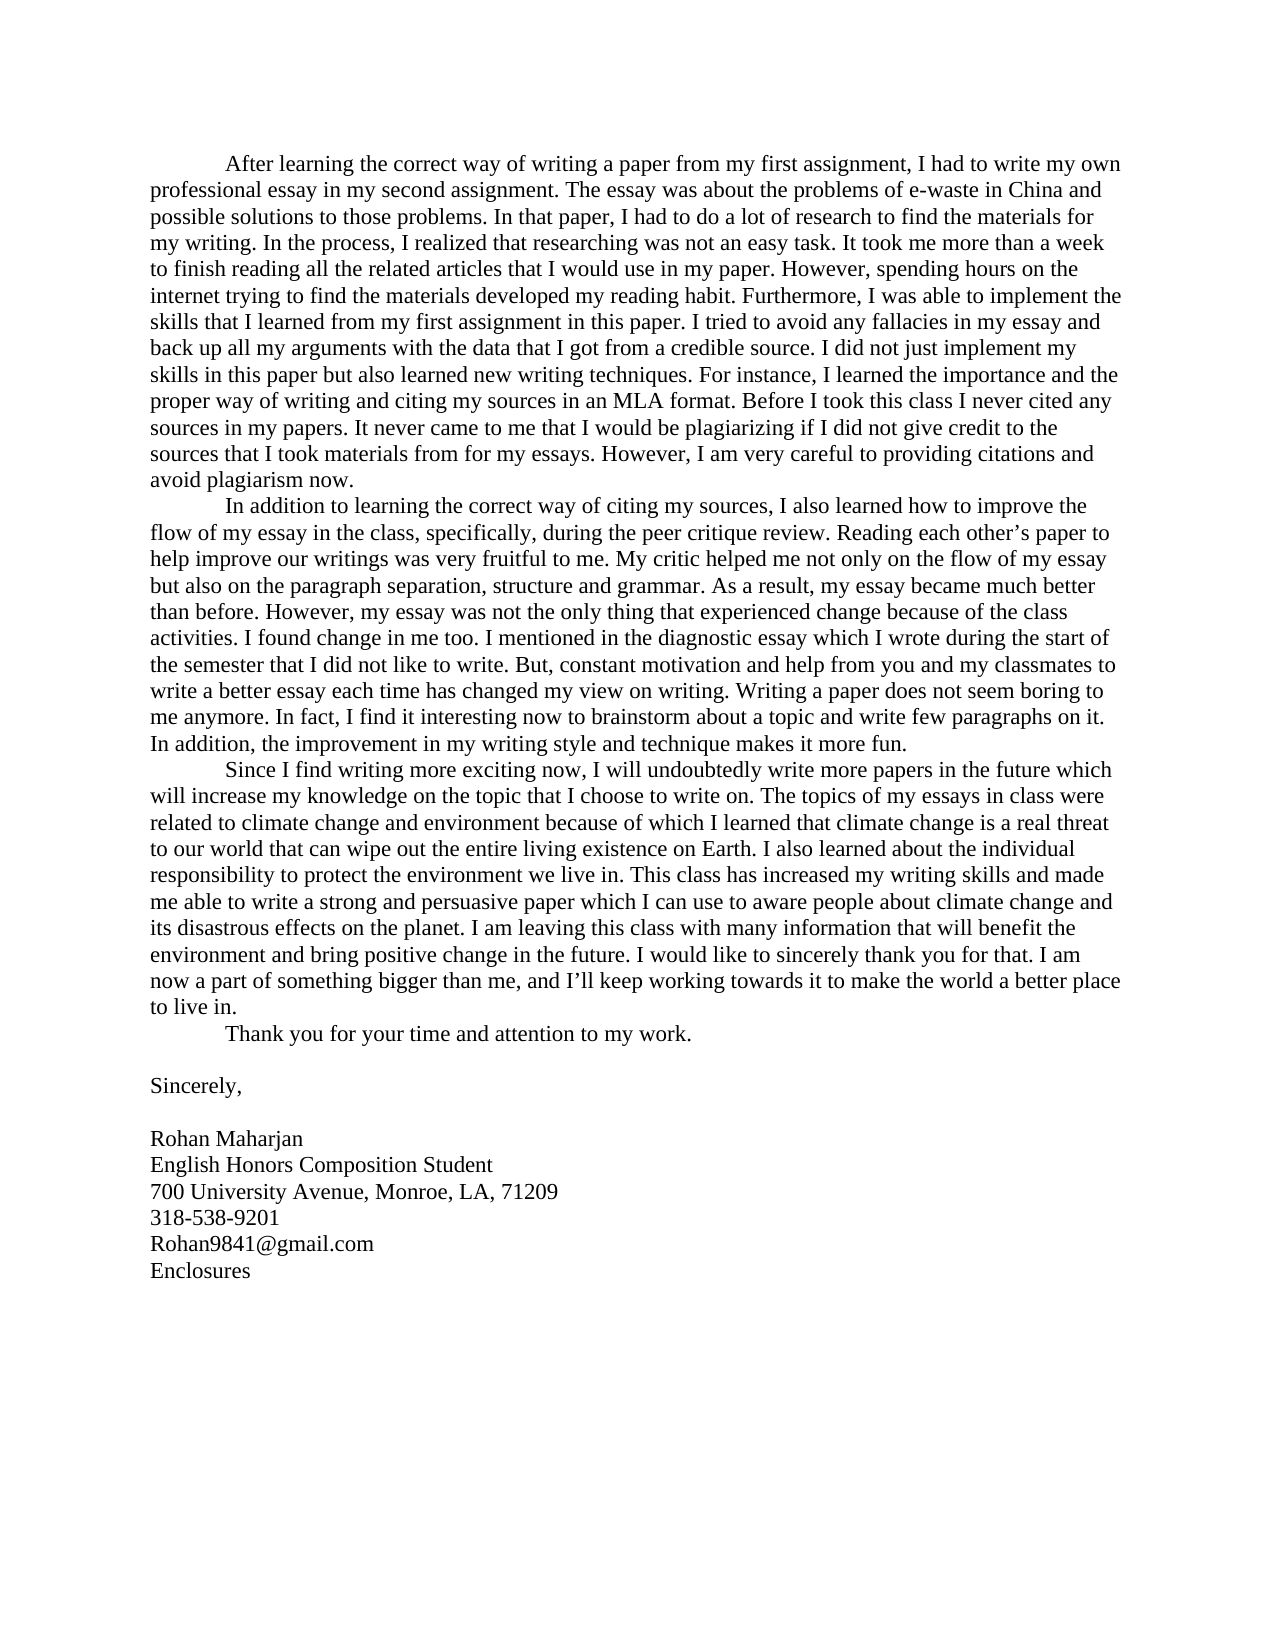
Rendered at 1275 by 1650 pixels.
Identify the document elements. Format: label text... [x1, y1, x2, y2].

text Thank you for your time and attention to my work. [150, 1020, 1125, 1046]
text Rohan Maharjan [150, 1125, 1125, 1151]
text English Honors Composition Student [150, 1151, 1125, 1178]
text Rohan9841@gmail.com [150, 1231, 1125, 1257]
text 700 University Avenue, Monroe, LA, 71209 [150, 1178, 1125, 1204]
text Since I find writing more exciting now, I will undoubtedly write more papers in the future which will increase my knowledge on the topic that I choose to write on. The topics of my essays in class were related to climate change and environment because of which I learned that climate change is a real threat to our world that can wipe out the entire living existence on Earth. I also learned about the individual responsibility to protect the environment we live in. This class has increased my writing skills and made me able to write a strong and persuasive paper which I can use to aware people about climate change and its disastrous effects on the planet. I am leaving this class with many information that will benefit the environment and bring positive change in the future. I would like to sincerely thank you for that. I am now a part of something bigger than me, and I’ll keep working towards it to make the world a better place to live in. [150, 756, 1125, 1020]
text After learning the correct way of writing a paper from my first assignment, I had to write my own professional essay in my second assignment. The essay was about the problems of e-waste in China and possible solutions to those problems. In that paper, I had to do a lot of research to find the materials for my writing. In the process, I realized that researching was not an easy task. It took me more than a week to finish reading all the related articles that I would use in my paper. However, spending hours on the internet trying to find the materials developed my reading habit. Furthermore, I was able to implement the skills that I learned from my first assignment in this paper. I tried to avoid any fallacies in my essay and back up all my arguments with the data that I got from a credible source. I did not just implement my skills in this paper but also learned new writing techniques. For instance, I learned the importance and the proper way of writing and citing my sources in an MLA format. Before I took this class I never cited any sources in my papers. It never came to me that I would be plagiarizing if I did not give credit to the sources that I took materials from for my essays. However, I am very careful to providing citations and avoid plagiarism now. [150, 150, 1125, 493]
text In addition to learning the correct way of citing my sources, I also learned how to improve the flow of my essay in the class, specifically, during the peer critique review. Reading each other’s paper to help improve our writings was very fruitful to me. My critic helped me not only on the flow of my essay but also on the paragraph separation, structure and grammar. As a result, my essay became much better than before. However, my essay was not the only thing that experienced change because of the class activities. I found change in me too. I mentioned in the diagnostic essay which I wrote during the start of the semester that I did not like to write. But, constant motivation and help from you and my classmates to write a better essay each time has changed my view on writing. Writing a paper does not seem boring to me anymore. In fact, I find it interesting now to brainstorm about a topic and write few paragraphs on it. In addition, the improvement in my writing style and technique makes it more fun. [150, 493, 1125, 756]
text Sincerely, [150, 1072, 1125, 1099]
text Enclosures [150, 1257, 1125, 1283]
text 318-538-9201 [150, 1204, 1125, 1231]
